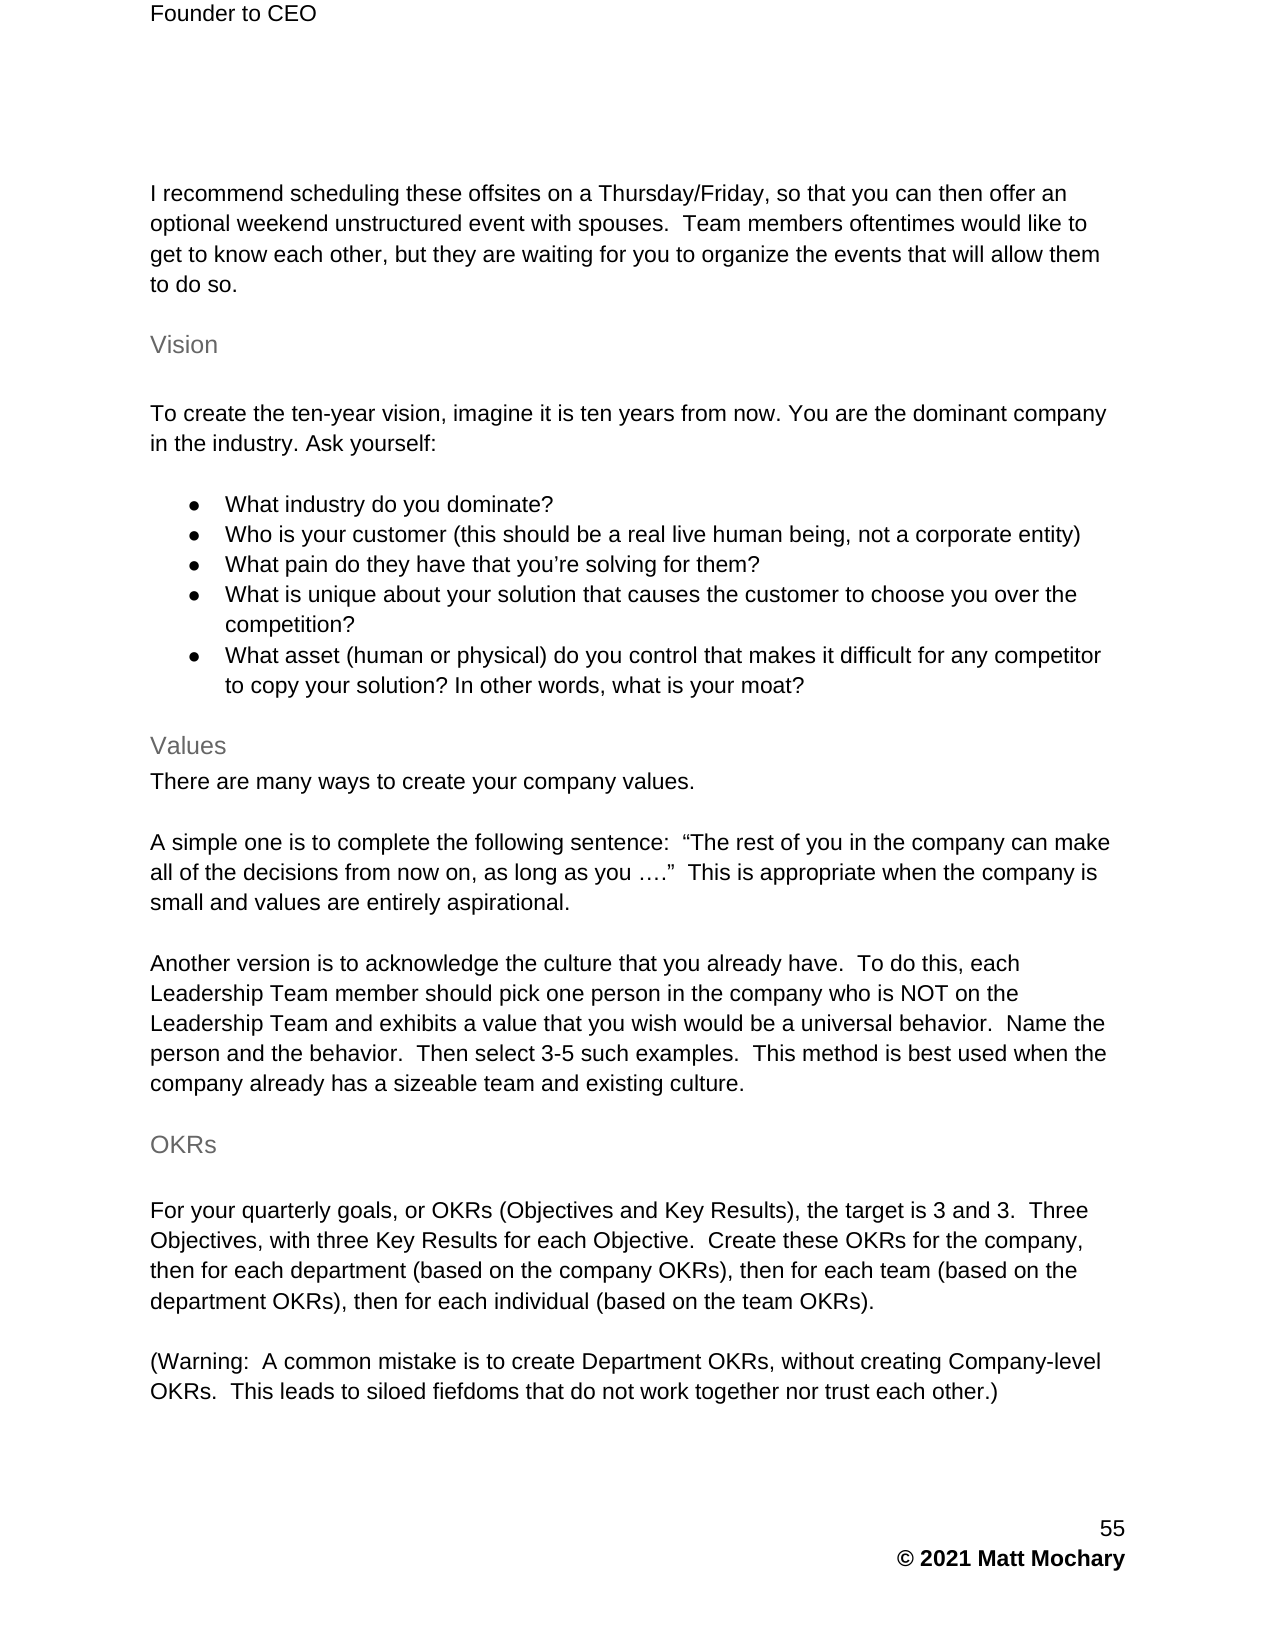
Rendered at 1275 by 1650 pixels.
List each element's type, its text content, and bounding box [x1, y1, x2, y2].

text To create the ten-year vision, imagine it is ten years from now. You are the dominant company in the industry. Ask yourself: [150, 367, 1125, 487]
list What pain do they have that you’re solving for them? [187, 551, 1125, 577]
list What industry do you dominate? [187, 491, 1125, 517]
subtitle Vision [150, 330, 1125, 359]
text Another version is to acknowledge the culture that you already have. To do this, each Leadership Team member should pick one person in the company who is NOT on the Leadership Team and exhibits a value that you wish would be a universal behavior. Name the person and the behavior. Then select 3-5 such examples. This method is best used when the company already has a sizeable team and existing culture. [150, 949, 1125, 1097]
text I recommend scheduling these offsites on a Thursday/Friday, so that you can then offer an optional weekend unstructured event with spouses. Team members oftentimes would like to get to know each other, but they are waiting for you to organize the events that will allow them to do so. [150, 180, 1125, 297]
list What asset (human or physical) do you control that makes it difficult for any competitor to copy your solution? In other words, what is your moat? [187, 642, 1125, 698]
text (Warning: A common mistake is to create Department OKRs, without creating Company-level OKRs. This leads to siloed fiefdoms that do not work together nor trust each other.) [150, 1348, 1125, 1404]
text A simple one is to complete the following sentence: “The rest of you in the company can make all of the decisions from now on, as long as you ….” This is appropriate when the company is small and values are entirely aspirational. [150, 829, 1125, 915]
list Who is your customer (this should be a real live human being, not a corporate entity) [187, 521, 1125, 547]
text There are many ways to create your company values. [150, 768, 1125, 794]
subtitle Values [150, 731, 1125, 760]
list What is unique about your solution that causes the customer to choose you over the competition? [187, 581, 1125, 638]
text For your quarterly goals, or OKRs (Objectives and Key Results), the target is 3 and 3. Three Objectives, with three Key Results for each Objective. Create these OKRs for the company, then for each department (based on the company OKRs), then for each team (based on the department OKRs), then for each individual (based on the team OKRs). [150, 1197, 1125, 1314]
subtitle OKRs [150, 1130, 1125, 1158]
